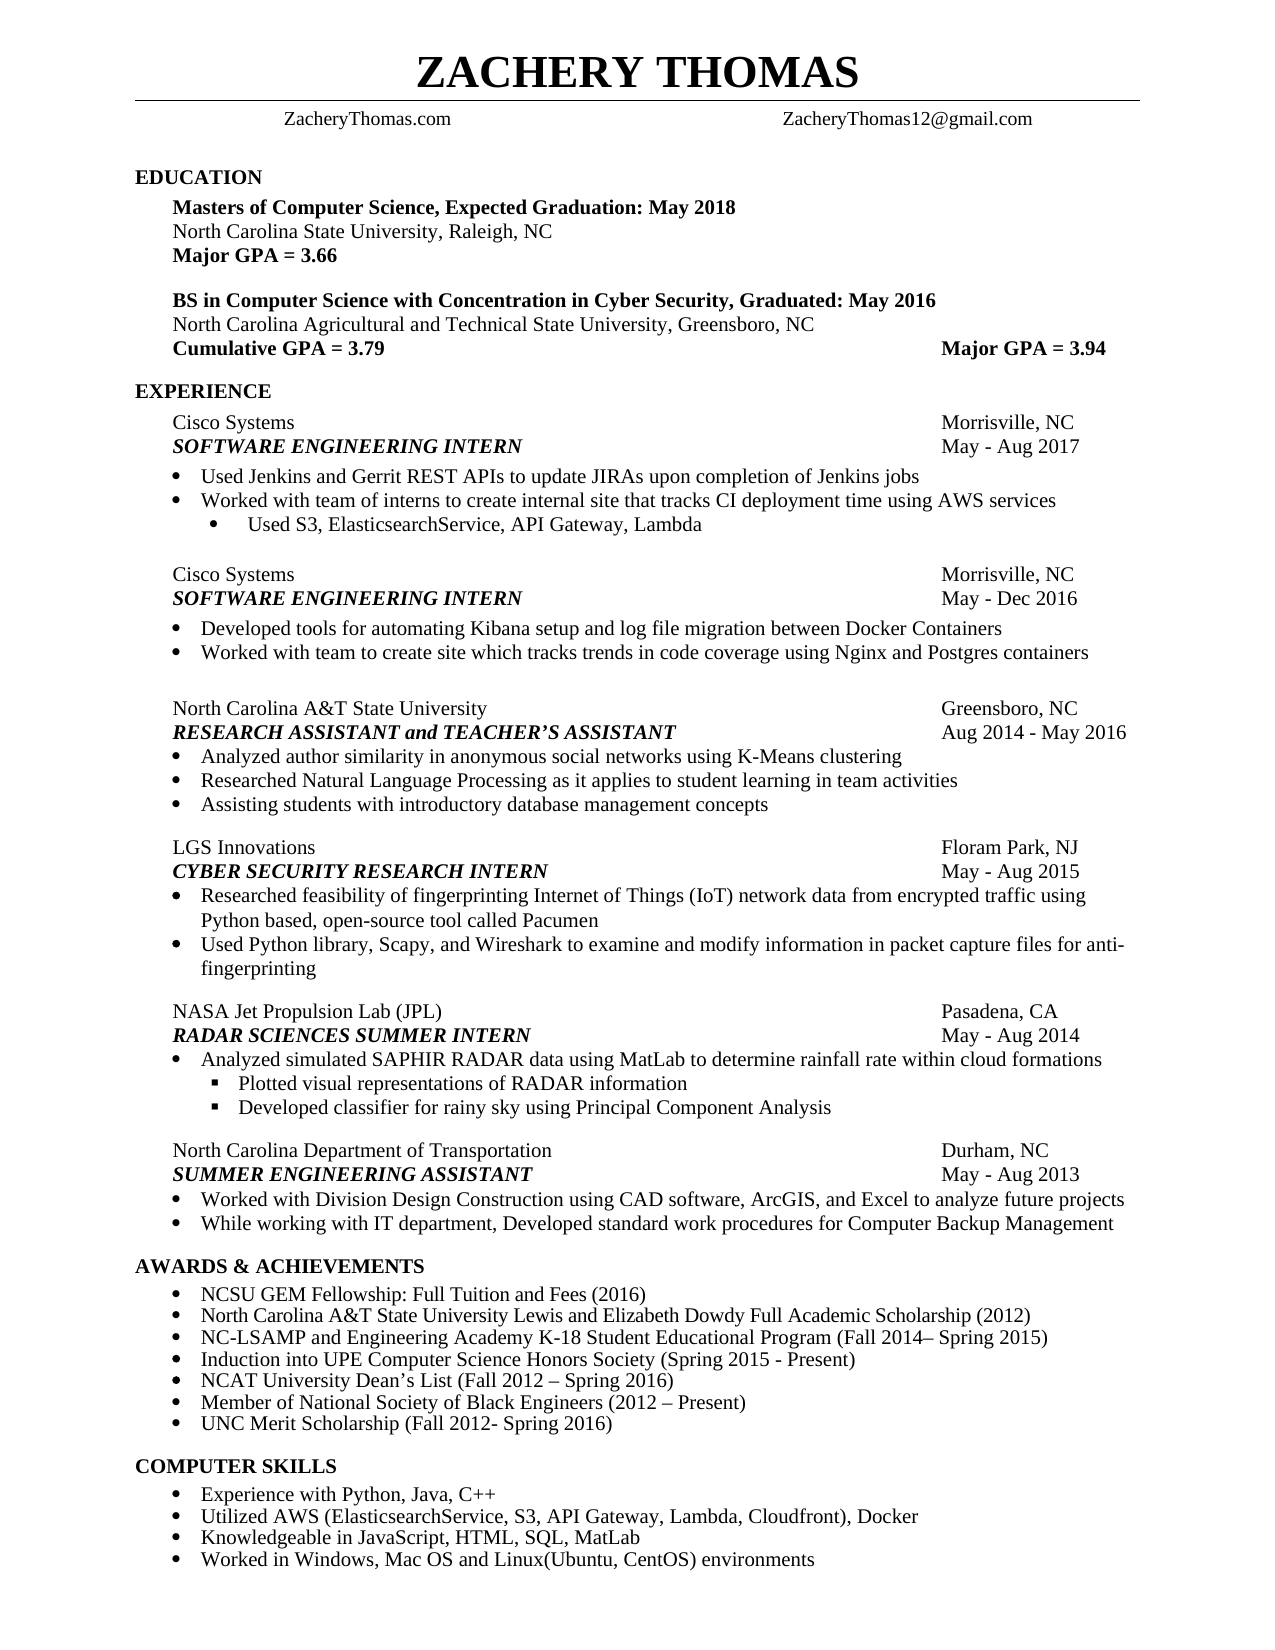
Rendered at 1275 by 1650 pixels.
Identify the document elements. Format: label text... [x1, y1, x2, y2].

text RADAR SCIENCES SUMMER INTERN May - Aug 2014 [172, 1023, 1140, 1047]
text EXPERIENCE [135, 379, 1140, 403]
list Developed tools for automating Kibana setup and log file migration between Docker Containers [172, 616, 1140, 640]
text SOFTWARE ENGINEERING INTERN May - Aug 2017 [172, 434, 1140, 458]
list While working with IT department, Developed standard work procedures for Computer Backup Management [172, 1211, 1140, 1234]
text North Carolina State University, Raleigh, NC [172, 219, 1140, 243]
list Researched feasibility of fingerprinting Internet of Things (IoT) network data from encrypted traffic using Python based, open-source tool called Pacumen [172, 883, 1140, 932]
text BS in Computer Science with Concentration in Cyber Security, Graduated: May 2016 [172, 288, 1140, 312]
text RESEARCH ASSISTANT and TEACHER’S ASSISTANT Aug 2014 - May 2016 [172, 720, 1140, 744]
list Induction into UPE Computer Science Honors Society (Spring 2015 - Present) [172, 1349, 1140, 1370]
list Worked with team to create site which tracks trends in code coverage using Nginx and Postgres containers [172, 640, 1140, 664]
list Used Jenkins and Gerrit REST APIs to update JIRAs upon completion of Jenkins jobs [172, 464, 1140, 488]
list Worked with team of interns to create internal site that tracks CI deployment time using AWS services [172, 488, 1140, 512]
list Developed classifier for rainy sky using Principal Component Analysis [210, 1095, 1140, 1119]
text North Carolina Agricultural and Technical State University, Greensboro, NC [172, 312, 1140, 336]
text AWARDS & ACHIEVEMENTS [135, 1254, 1140, 1278]
list UNC Merit Scholarship (Fall 2012- Spring 2016) [172, 1413, 1140, 1435]
text SOFTWARE ENGINEERING INTERN May - Dec 2016 [172, 586, 1140, 610]
list NASA Jet Propulsion Lab (JPL) Pasadena, CA [172, 999, 1140, 1023]
text Cisco Systems Morrisville, NC [172, 410, 1140, 434]
list Plotted visual representations of RADAR information [210, 1071, 1140, 1095]
list Assisting students with introductory database management concepts [172, 792, 1140, 816]
text SUMMER ENGINEERING ASSISTANT May - Aug 2013 [172, 1162, 1140, 1186]
list Experience with Python, Java, C++ [172, 1484, 1140, 1506]
list NC-LSAMP and Engineering Academy K-18 Student Educational Program (Fall 2014– Spring 2015) [172, 1327, 1140, 1349]
list Used Python library, Scapy, and Wireshark to examine and modify information in packet capture files for anti-fingerprinting [172, 932, 1140, 980]
text Major GPA = 3.66 [172, 243, 1140, 267]
list NCAT University Dean’s List (Fall 2012 – Spring 2016) [172, 1370, 1140, 1392]
text North Carolina Department of Transportation Durham, NC [172, 1138, 1140, 1162]
text Cisco Systems Morrisville, NC [172, 562, 1140, 586]
list NCSU GEM Fellowship: Full Tuition and Fees (2016) [172, 1284, 1140, 1306]
list Utilized AWS (ElasticsearchService, S3, API Gateway, Lambda, Cloudfront), Docker [172, 1506, 1140, 1528]
list Researched Natural Language Processing as it applies to student learning in team activities [172, 768, 1140, 792]
list Worked in Windows, Mac OS and Linux(Ubuntu, CentOS) environments [172, 1549, 1140, 1571]
list Used S3, ElasticsearchService, API Gateway, Lambda [210, 512, 1140, 536]
text ZacheryThomas12@gmail.com [675, 107, 1140, 130]
list Worked with Division Design Construction using CAD software, ArcGIS, and Excel to analyze future projects [172, 1186, 1140, 1211]
list Member of National Society of Black Engineers (2012 – Present) [172, 1392, 1140, 1413]
text North Carolina A&T State University Greensboro, NC [172, 696, 1140, 720]
text ZacheryThomas.com [97, 107, 600, 130]
text CYBER SECURITY RESEARCH INTERN May - Aug 2015 [172, 859, 1140, 883]
list North Carolina A&T State University Lewis and Elizabeth Dowdy Full Academic Scholarship (2012) [172, 1306, 1140, 1327]
list Analyzed simulated SAPHIR RADAR data using MatLab to determine rainfall rate within cloud formations [172, 1047, 1140, 1071]
list LGS Innovations Floram Park, NJ [172, 835, 1140, 859]
list Analyzed author similarity in anonymous social networks using K-Means clustering [172, 744, 1140, 768]
text Cumulative GPA = 3.79 Major GPA = 3.94 [172, 336, 1140, 360]
list Knowledgeable in JavaScript, HTML, SQL, MatLab [172, 1528, 1140, 1549]
text COMPUTER SKILLS [135, 1454, 1140, 1478]
text ZACHERY THOMAS [135, 45, 1140, 100]
text Masters of Computer Science, Expected Graduation: May 2018 [172, 195, 1140, 219]
text EDUCATION [135, 165, 1140, 189]
